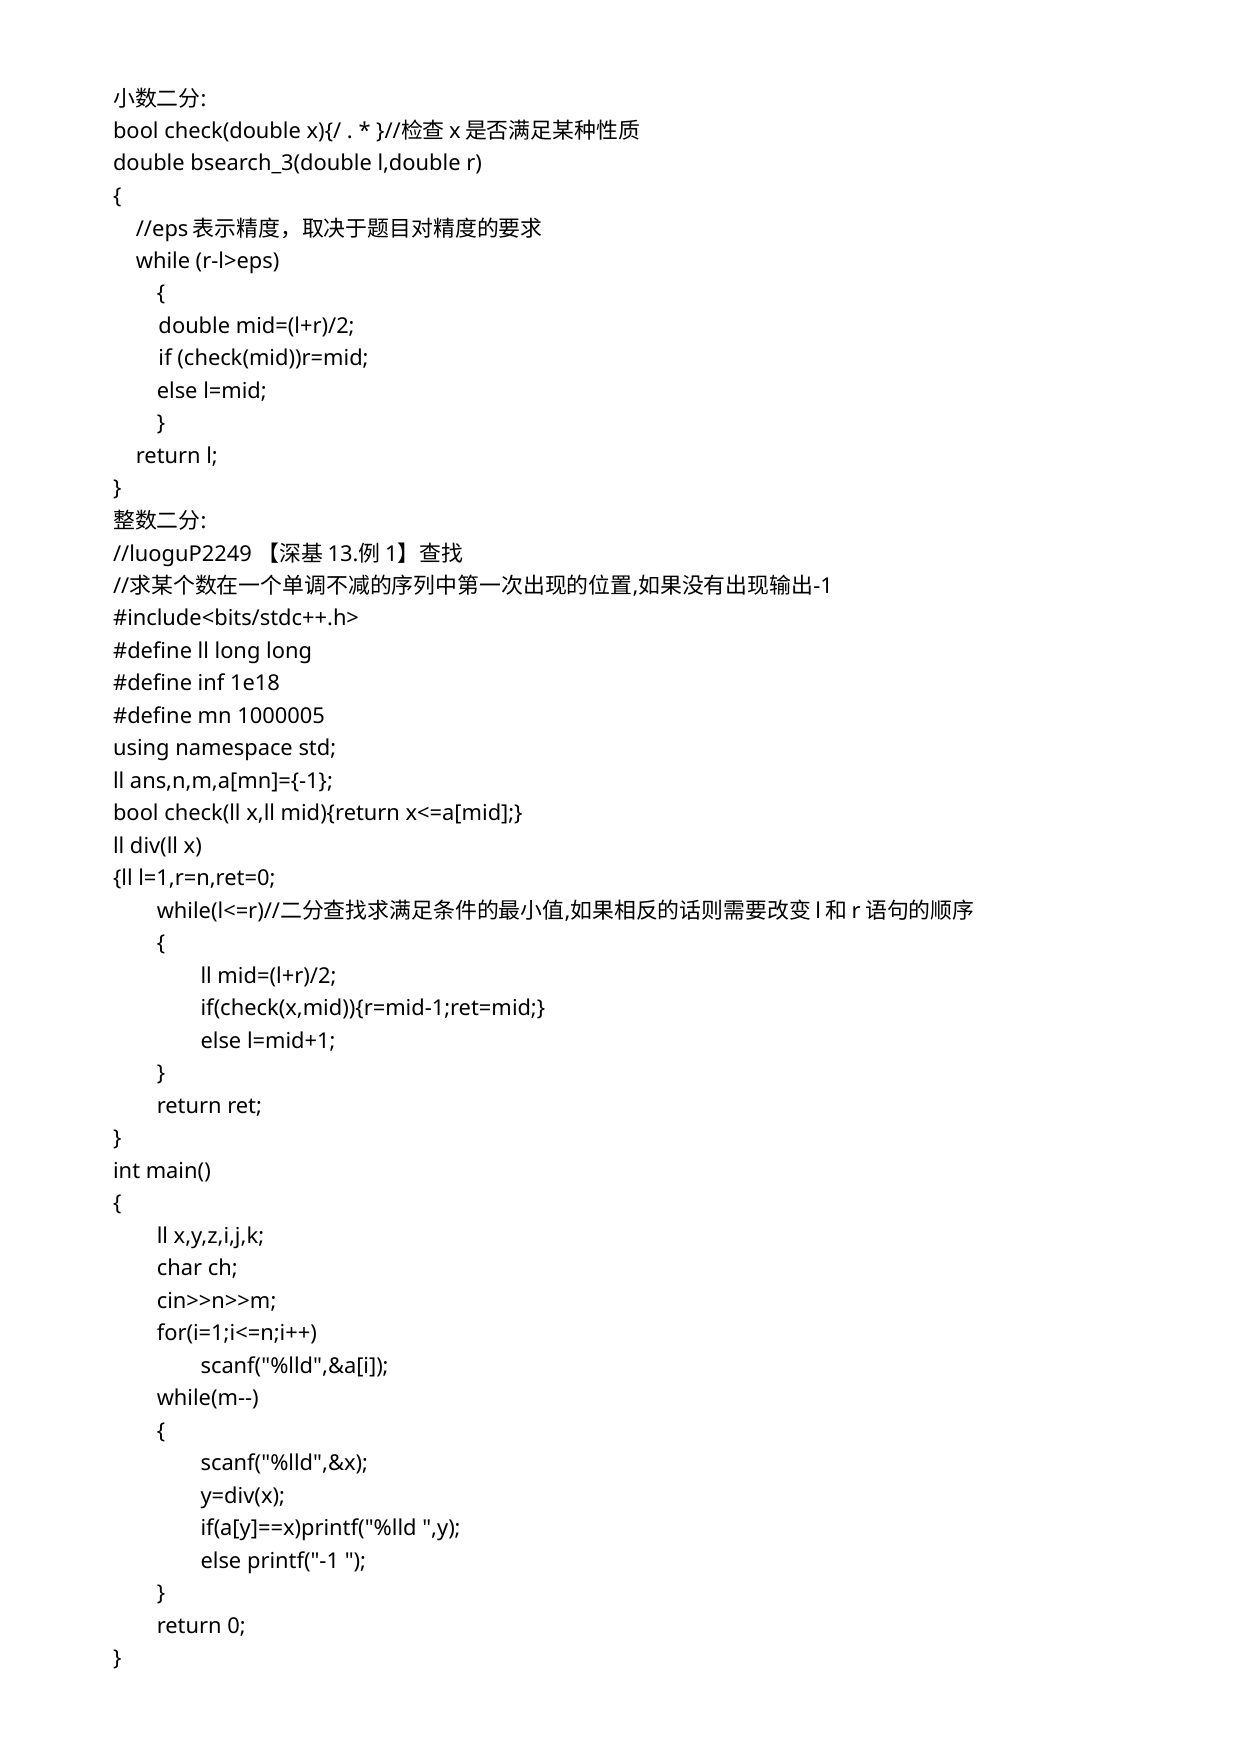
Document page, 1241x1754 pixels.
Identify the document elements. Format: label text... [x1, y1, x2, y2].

text #define inf 1e18 [113, 666, 1127, 698]
text return 0; [113, 1608, 1127, 1641]
text while(m--) [113, 1381, 1127, 1413]
text while(l<=r)//二分查找求满足条件的最小值,如果相反的话则需要改变l和r语句的顺序 [113, 893, 1127, 926]
text return ret; [113, 1088, 1127, 1121]
text for(i=1;i<=n;i++) [113, 1316, 1127, 1348]
text ll x,y,z,i,j,k; [113, 1218, 1127, 1251]
text #define mn 1000005 [113, 698, 1127, 731]
text bool check(double x){/ . * }//检查x是否满足某种性质 [113, 113, 1127, 146]
text //eps表示精度，取决于题目对精度的要求 [113, 211, 1127, 243]
text while (r-l>eps) [113, 243, 1127, 276]
text scanf("%lld",&x); [113, 1446, 1127, 1478]
text } [113, 1056, 1127, 1088]
text { [113, 1186, 1127, 1218]
text else l=mid; [113, 373, 1127, 406]
text char ch; [113, 1251, 1127, 1283]
text } [113, 1641, 1127, 1673]
text } [113, 406, 1127, 438]
text { [113, 1413, 1127, 1446]
text scanf("%lld",&a[i]); [113, 1348, 1127, 1381]
text //求某个数在一个单调不减的序列中第一次出现的位置,如果没有出现输出-1 [113, 568, 1127, 601]
text #include<bits/stdc++.h> [113, 601, 1127, 633]
text double bsearch_3(double l,double r) [113, 146, 1127, 178]
text bool check(ll x,ll mid){return x<=a[mid];} [113, 796, 1127, 828]
text y=div(x); [113, 1478, 1127, 1511]
text 整数二分: [113, 503, 1127, 536]
text } [113, 471, 1127, 503]
text return l; [113, 438, 1127, 471]
text 小数二分: [113, 81, 1127, 113]
text int main() [113, 1153, 1127, 1186]
text else printf("-1 "); [113, 1543, 1127, 1576]
text if (check(mid))r=mid; [113, 341, 1127, 373]
text //luoguP2249 【深基13.例1】查找 [113, 536, 1127, 568]
text ll ans,n,m,a[mn]={-1}; [113, 763, 1127, 796]
text if(a[y]==x)printf("%lld ",y); [113, 1511, 1127, 1543]
text ll div(ll x) [113, 828, 1127, 861]
text ll mid=(l+r)/2; [113, 958, 1127, 991]
text else l=mid+1; [113, 1023, 1127, 1056]
text cin>>n>>m; [113, 1283, 1127, 1316]
text { [113, 178, 1127, 211]
text double mid=(l+r)/2; [113, 308, 1127, 341]
text using namespace std; [113, 731, 1127, 763]
text { [113, 926, 1127, 958]
text {ll l=1,r=n,ret=0; [113, 861, 1127, 893]
text { [113, 276, 1127, 308]
text } [113, 1576, 1127, 1608]
text if(check(x,mid)){r=mid-1;ret=mid;} [113, 991, 1127, 1023]
text #define ll long long [113, 633, 1127, 666]
text } [113, 1121, 1127, 1153]
